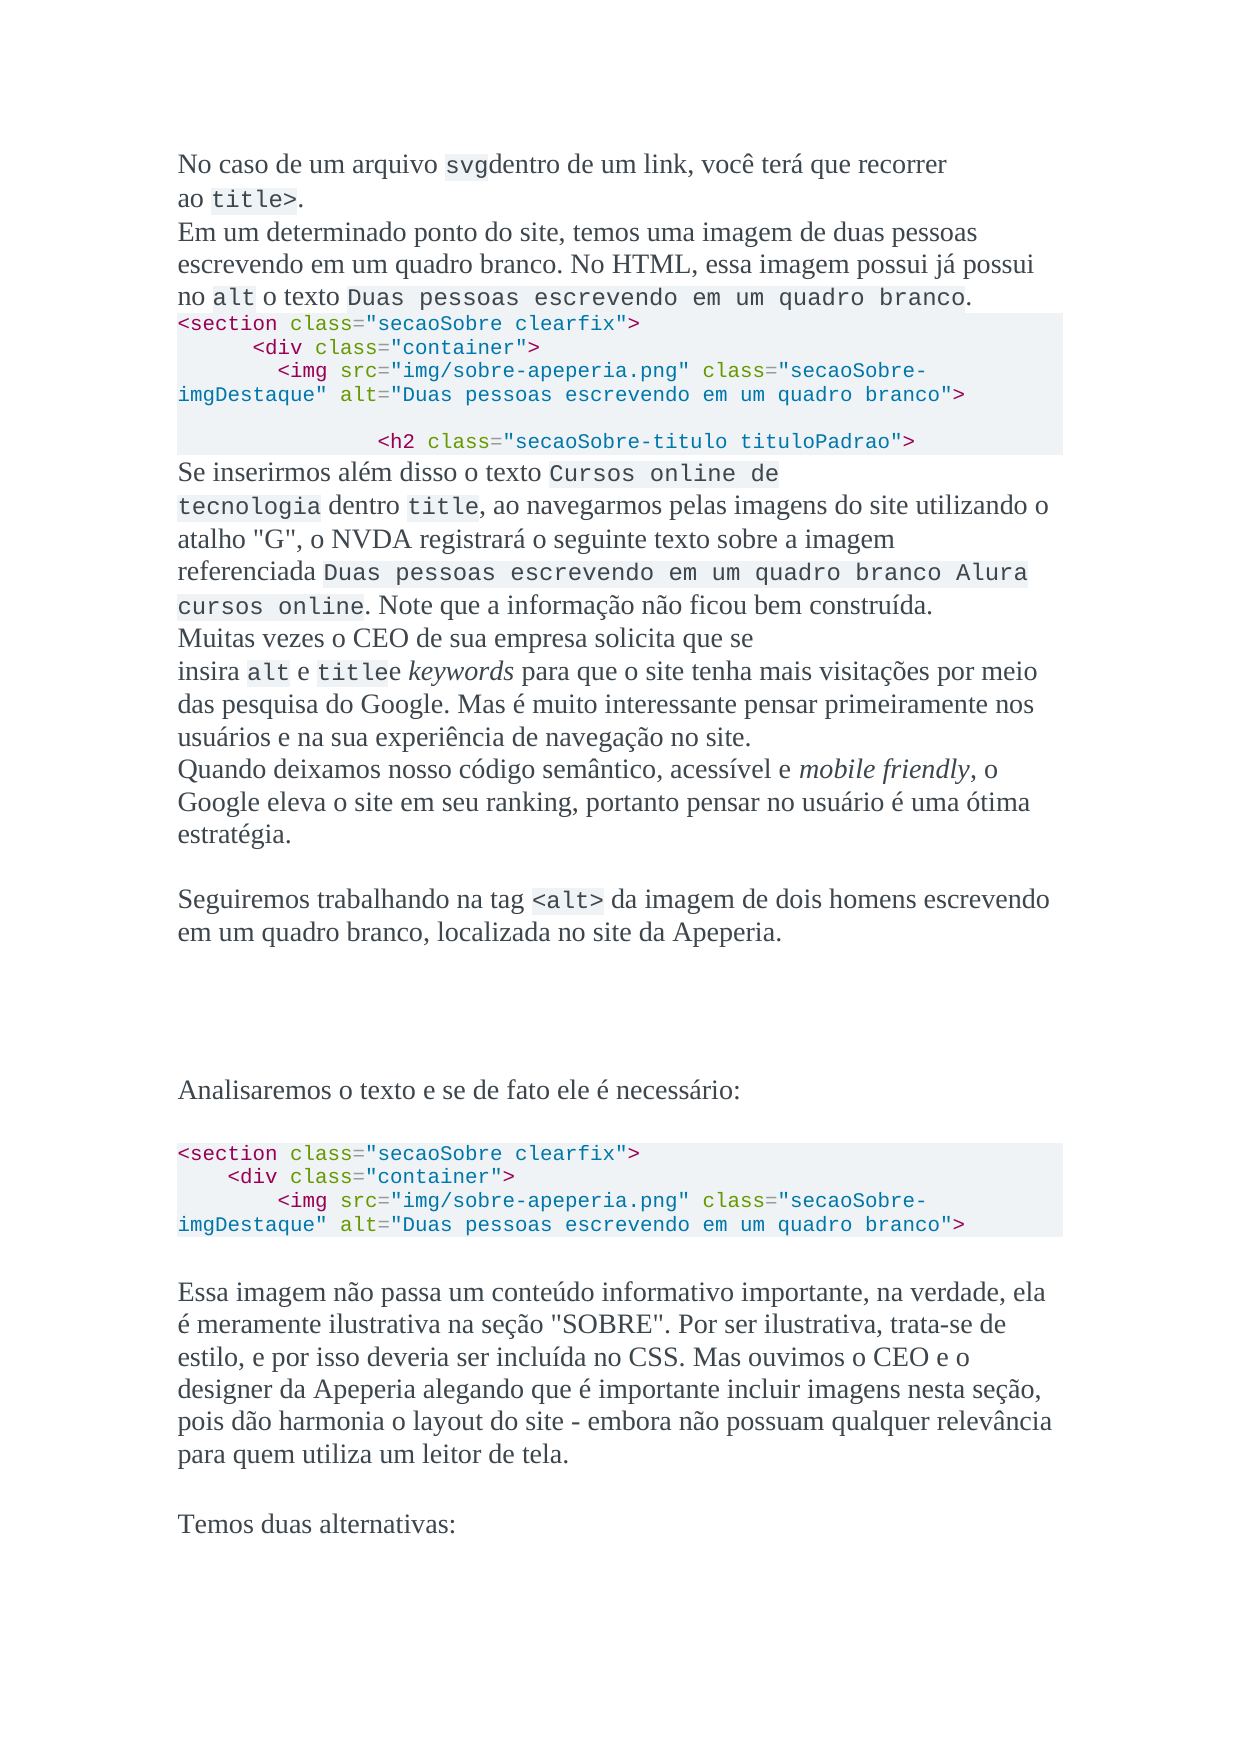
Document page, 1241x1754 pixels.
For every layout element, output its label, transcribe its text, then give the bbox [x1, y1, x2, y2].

text <h2 class="secaoSobre-titulo tituloPadrao"> [177, 431, 1063, 455]
text <img src="img/sobre-apeperia.png" class="secaoSobre-imgDestaque" alt="Duas pessoas escrevendo em um quadro branco"> [177, 360, 1063, 408]
text <img src="img/sobre-apeperia.png" class="secaoSobre-imgDestaque" alt="Duas pessoas escrevendo em um quadro branco"> [177, 1190, 1063, 1237]
text <section class="secaoSobre clearfix"> [177, 1143, 1063, 1166]
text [177, 148, 1063, 215]
text <section class="secaoSobre clearfix"> [177, 313, 1063, 337]
text Muitas vezes o CEO de sua empresa solicita que se insira alt e titlee keywords para que o site tenha mais visitações por meio das pesquisa do Google. Mas é muito interessante pensar primeiramente nos usuários e na sua experiência de navegação no site. [177, 621, 1063, 752]
text <div class="container"> [177, 1166, 1063, 1190]
text Essa imagem não passa um conteúdo informativo importante, na verdade, ela é meramente ilustrativa na seção "SOBRE". Por ser ilustrativa, trata-se de estilo, e por isso deveria ser incluída no CSS. Mas ouvimos o CEO e o designer da Apeperia alegando que é importante incluir imagens nesta seção, pois dão harmonia o layout do site - embora não possuam qualquer relevância para quem utiliza um leitor de tela. [177, 1275, 1063, 1469]
text Quando deixamos nosso código semântico, acessível e mobile friendly, o Google eleva o site em seu ranking, portanto pensar no usuário é uma ótima estratégia. [177, 752, 1063, 849]
text Se inserirmos além disso o texto Cursos online de tecnologia dentro title, ao navegarmos pelas imagens do site utilizando o atalho "G", o NVDA registrará o seguinte texto sobre a imagem referenciada Duas pessoas escrevendo em um quadro branco Alura cursos online. Note que a informação não ficou bem construída. [177, 455, 1063, 621]
text Analisaremos o texto e se de fato ele é necessário: [177, 1073, 1063, 1105]
text Seguiremos trabalhando na tag <alt> da imagem de dois homens escrevendo em um quadro branco, localizada no site da Apeperia. [177, 882, 1063, 948]
text <div class="container"> [177, 337, 1063, 360]
text Em um determinado ponto do site, temos uma imagem de duas pessoas escrevendo em um quadro branco. No HTML, essa imagem possui já possui no alt o texto Duas pessoas escrevendo em um quadro branco. [177, 215, 1063, 313]
text Temos duas alternativas: [177, 1507, 1063, 1539]
